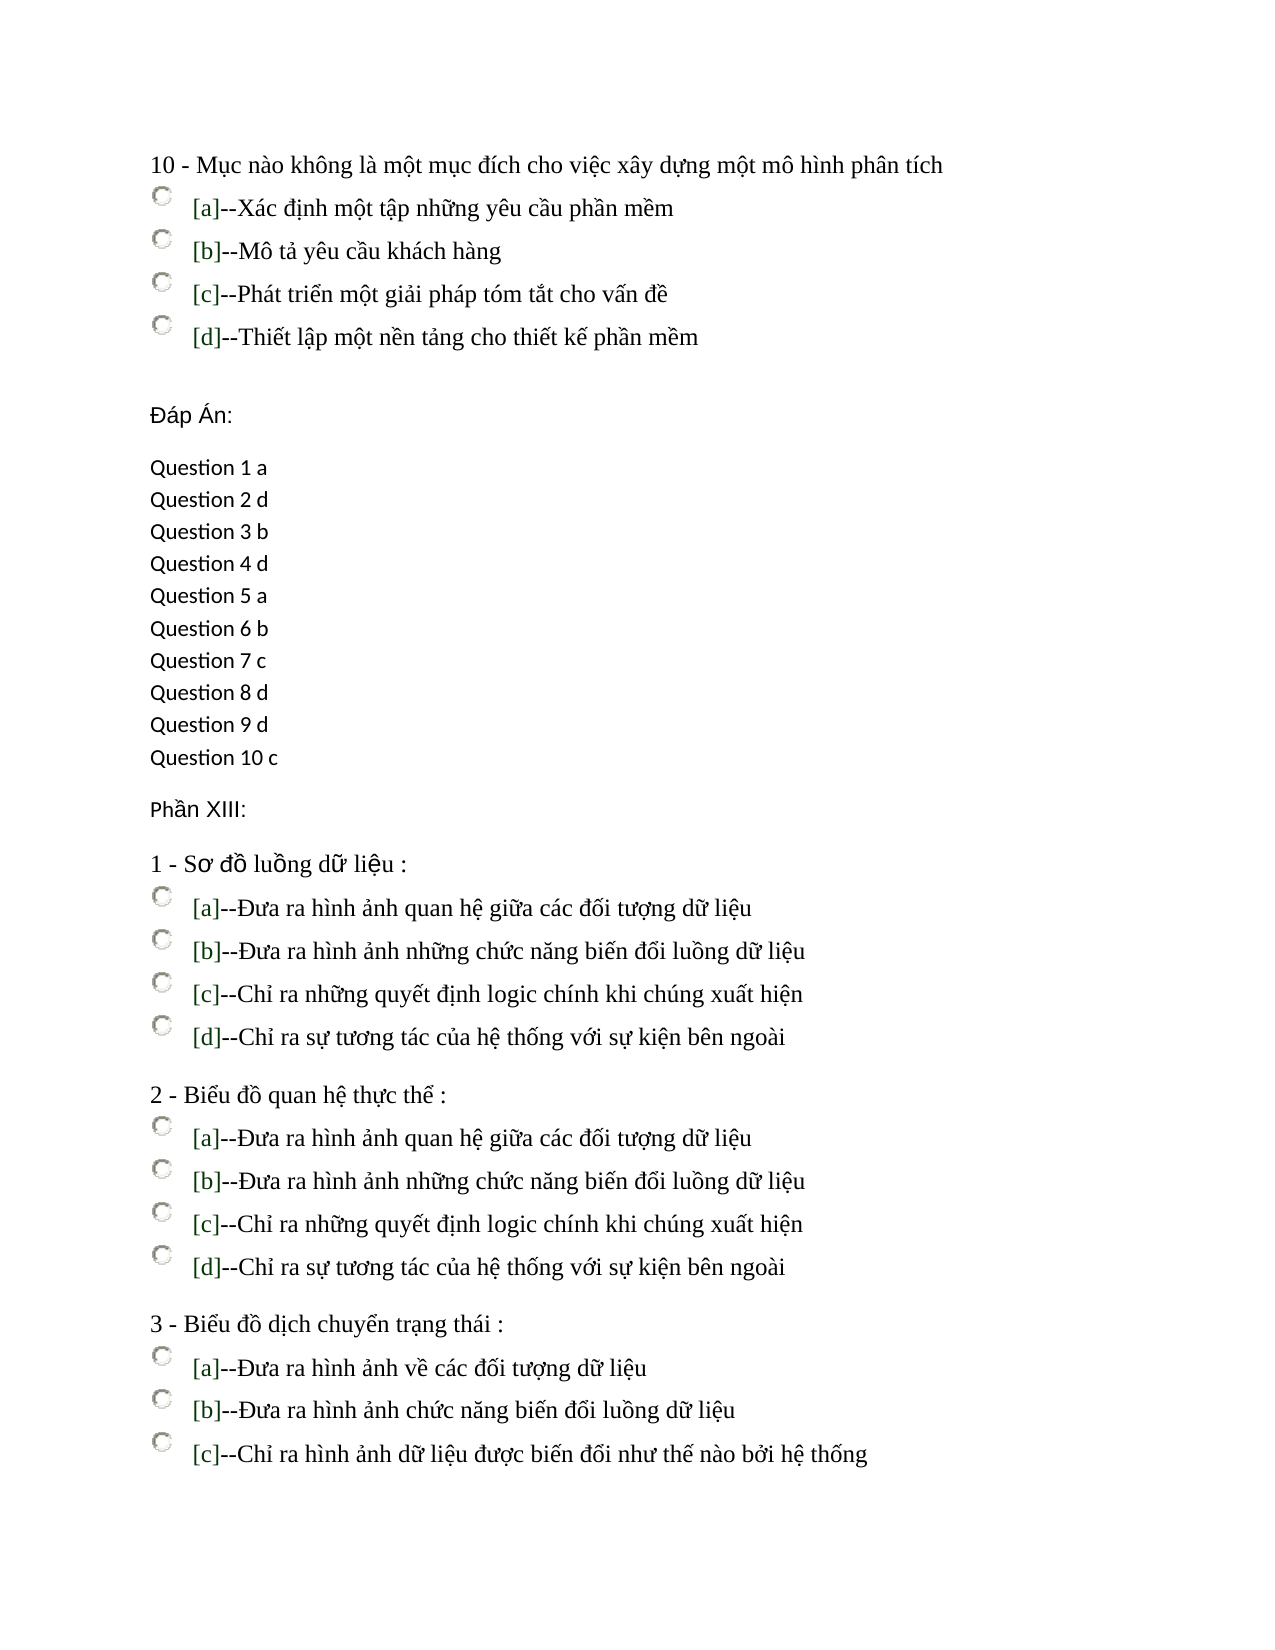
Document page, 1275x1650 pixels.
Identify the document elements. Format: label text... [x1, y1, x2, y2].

text Đáp Án: [150, 402, 1125, 428]
text [a]--Đưa ra hình ảnh quan hệ giữa các đối tượng dữ liệu [150, 879, 1125, 922]
text [d]--Chỉ ra sự tương tác của hệ thống với sự kiện bên ngoài [150, 1238, 1125, 1281]
text 10 - Mục nào không là một mục đích cho việc xây dựng một mô hình phân tích [150, 150, 1125, 179]
text 3 - Biểu đồ dịch chuyển trạng thái : [150, 1309, 1125, 1338]
text 1 - Sơ đồ luồng dữ liệu : [150, 849, 1125, 879]
text [a]--Đưa ra hình ảnh quan hệ giữa các đối tượng dữ liệu [150, 1109, 1125, 1152]
text 2 - Biểu đồ quan hệ thực thể : [150, 1080, 1125, 1109]
text [b]--Đưa ra hình ảnh chức năng biến đổi luồng dữ liệu [150, 1381, 1125, 1424]
text [b]--Mô tả yêu cầu khách hàng [150, 222, 1125, 265]
text [d]--Chỉ ra sự tương tác của hệ thống với sự kiện bên ngoài [150, 1008, 1125, 1051]
text [b]--Đưa ra hình ảnh những chức năng biến đổi luồng dữ liệu [150, 1152, 1125, 1195]
text [c]--Phát triển một giải pháp tóm tắt cho vấn đề [150, 265, 1125, 308]
text [b]--Đưa ra hình ảnh những chức năng biến đổi luồng dữ liệu [150, 922, 1125, 965]
text [c]--Chỉ ra những quyết định logic chính khi chúng xuất hiện [150, 1195, 1125, 1238]
text Question 1 a Question 2 d Question 3 b Question 4 d Question 5 a Question 6 b Question 7 c Question 8 d Question 9 d Question 10 c [150, 453, 1125, 771]
text [a]--Đưa ra hình ảnh về các đối tượng dữ liệu [150, 1338, 1125, 1381]
text [d]--Thiết lập một nền tảng cho thiết kế phần mềm [150, 308, 1125, 351]
text [a]--Xác định một tập những yêu cầu phần mềm [150, 179, 1125, 222]
text [c]--Chỉ ra hình ảnh dữ liệu được biến đổi như thế nào bởi hệ thống [150, 1424, 1125, 1467]
text Phần XIII: [150, 796, 1125, 824]
text [c]--Chỉ ra những quyết định logic chính khi chúng xuất hiện [150, 965, 1125, 1008]
